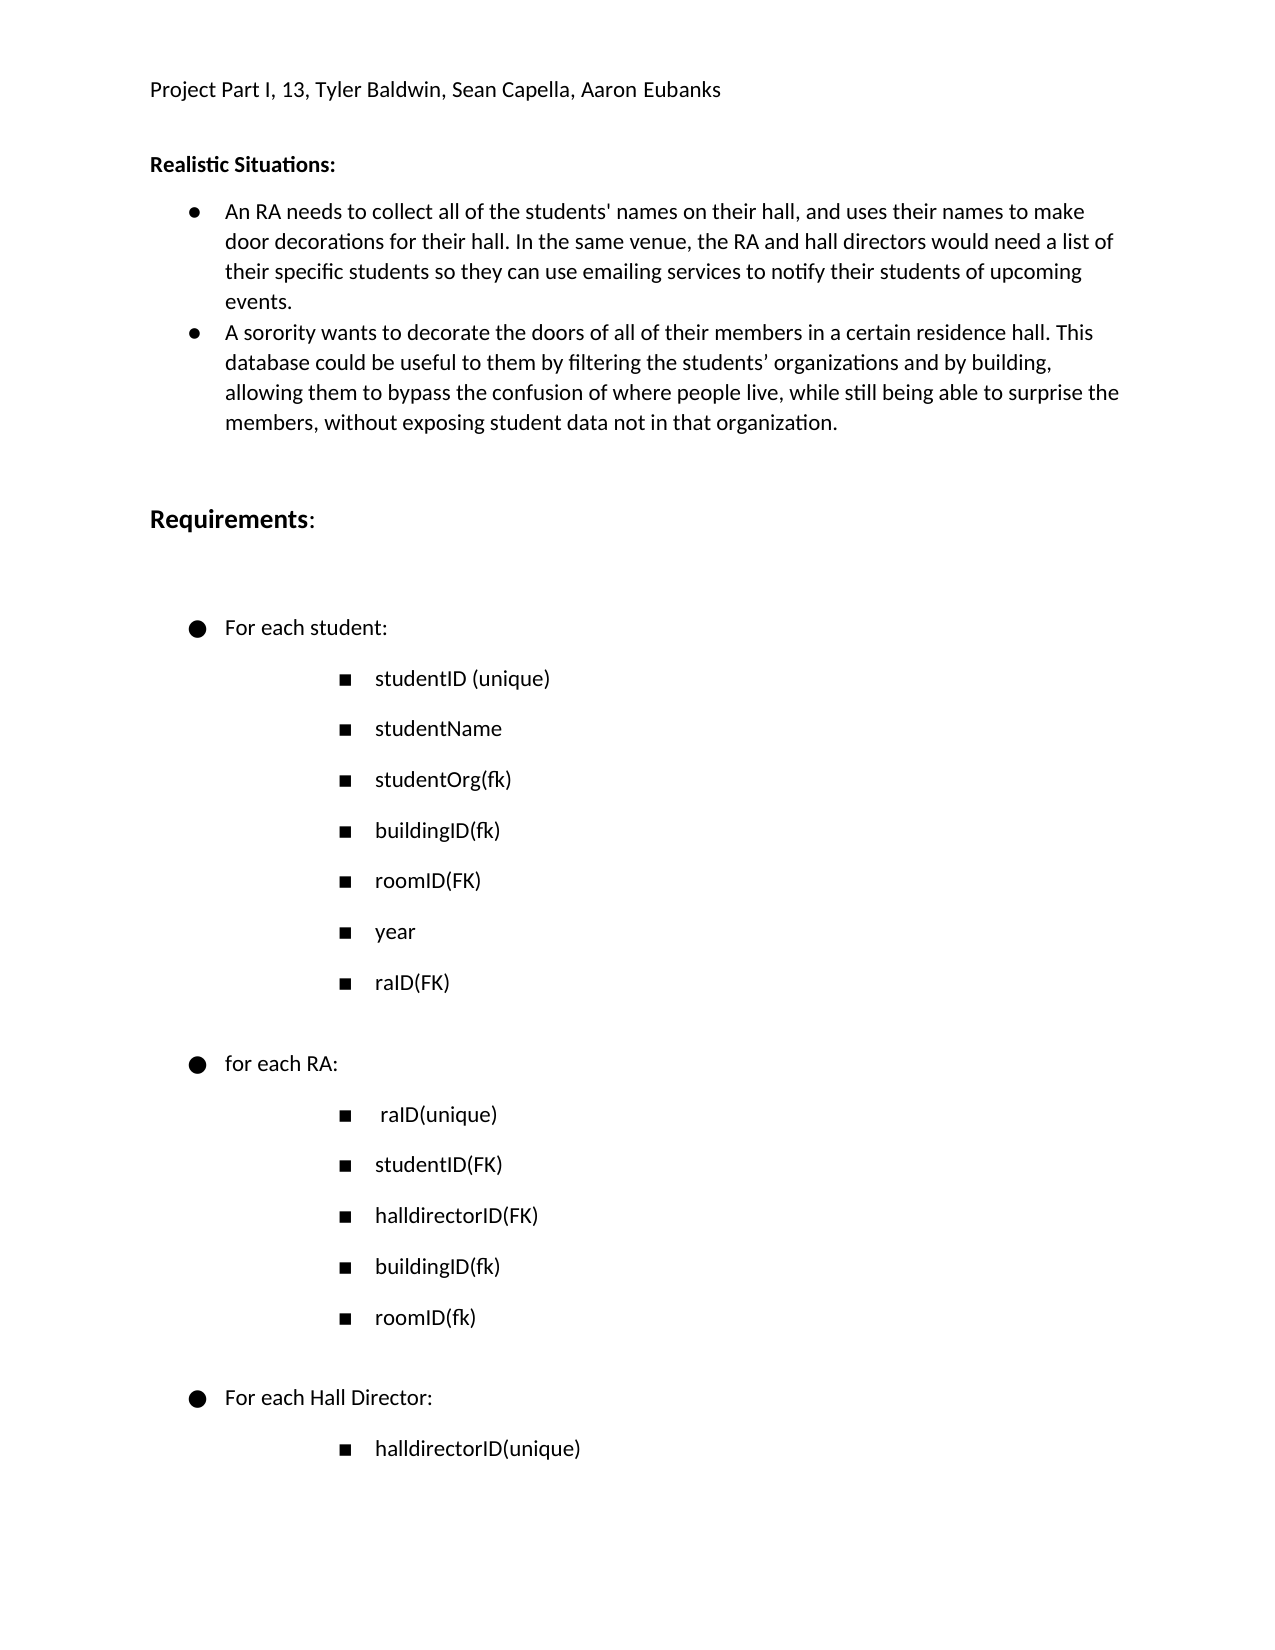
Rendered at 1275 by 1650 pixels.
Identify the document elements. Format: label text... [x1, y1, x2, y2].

list for each RA: [187, 1037, 1125, 1084]
list studentName [337, 703, 1125, 750]
list halldirectorID(FK) [337, 1189, 1125, 1236]
list studentOrg(fk) [337, 753, 1125, 800]
list buildingID(fk) [337, 1240, 1125, 1287]
list An RA needs to collect all of the students' names on their hall, and uses their names to make door decorations for their hall. In the same venue, the RA and hall directors would need a list of their specific students so they can use emailing services to notify their students of upcoming events. [187, 197, 1125, 316]
list halldirectorID(unique) [337, 1423, 1125, 1469]
list year [337, 906, 1125, 953]
text Realistic Situations: [150, 150, 1125, 178]
list studentID (unique) [337, 652, 1125, 699]
list A sorority wants to decorate the doors of all of their members in a certain residence hall. This database could be useful to them by filtering the students’ organizations and by building, allowing them to bypass the confusion of where people live, while still being able to surprise the members, without exposing student data not in that organization. [187, 318, 1125, 436]
list For each student: [187, 601, 1125, 648]
list roomID(fk) [337, 1291, 1125, 1338]
list studentID(FK) [337, 1139, 1125, 1186]
list For each Hall Director: [187, 1372, 1125, 1419]
list roomID(FK) [337, 855, 1125, 902]
list buildingID(fk) [337, 804, 1125, 851]
list raID(unique) [337, 1088, 1125, 1135]
list raID(FK) [337, 956, 1125, 1003]
text Requirements: [150, 502, 1125, 535]
